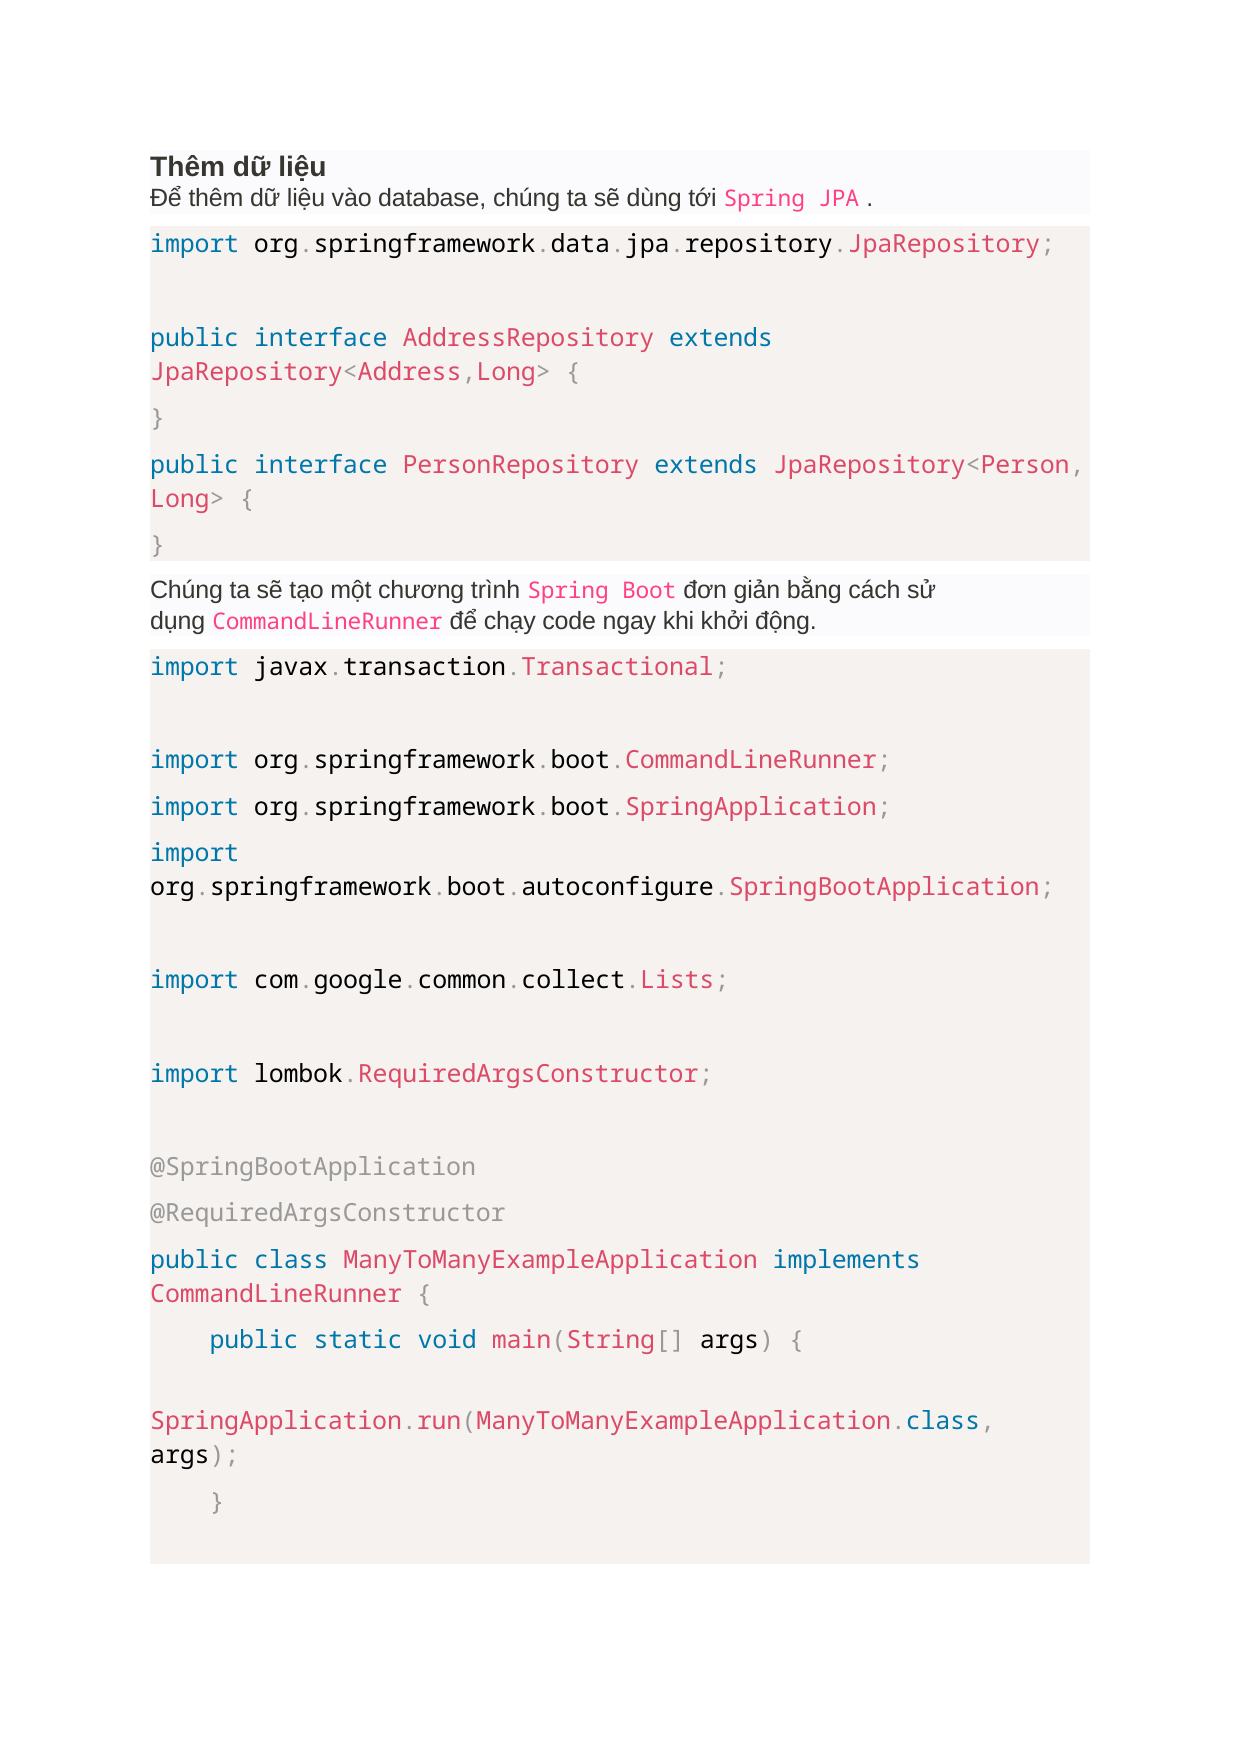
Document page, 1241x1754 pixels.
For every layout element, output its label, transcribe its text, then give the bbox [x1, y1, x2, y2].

text import javax.transaction.Transactional; [150, 649, 1090, 683]
text public static void main(String[] args) { [150, 1322, 1090, 1356]
text import com.google.common.collect.Lists; [150, 962, 1090, 996]
text public interface AddressRepository extends JpaRepository<Address,Long> { [150, 319, 1090, 387]
text import org.springframework.data.jpa.repository.JpaRepository; [150, 226, 1090, 260]
text import org.springframework.boot.CommandLineRunner; [150, 742, 1090, 776]
text import lombok.RequiredArgsConstructor; [150, 1055, 1090, 1089]
text } [150, 400, 1090, 434]
text import org.springframework.boot.SpringApplication; [150, 788, 1090, 822]
text public interface PersonRepository extends JpaRepository<Person, Long> { [150, 446, 1090, 514]
text } [150, 1483, 1090, 1517]
text @SpringBootApplication [150, 1148, 1090, 1182]
text public class ManyToManyExampleApplication implements CommandLineRunner { [150, 1241, 1090, 1309]
text Thêm dữ liệu [150, 150, 1090, 182]
text } [150, 527, 1090, 561]
text SpringApplication.run(ManyToManyExampleApplication.class, args); [150, 1369, 1090, 1471]
text @RequiredArgsConstructor [150, 1195, 1090, 1229]
text import org.springframework.boot.autoconfigure.SpringBootApplication; [150, 835, 1090, 903]
text Để thêm dữ liệu vào database, chúng ta sẽ dùng tới Spring JPA . [150, 182, 1090, 214]
text Chúng ta sẽ tạo một chương trình Spring Boot đơn giản bằng cách sử dụng CommandLineRunner để chạy code ngay khi khởi động. [150, 574, 1090, 636]
